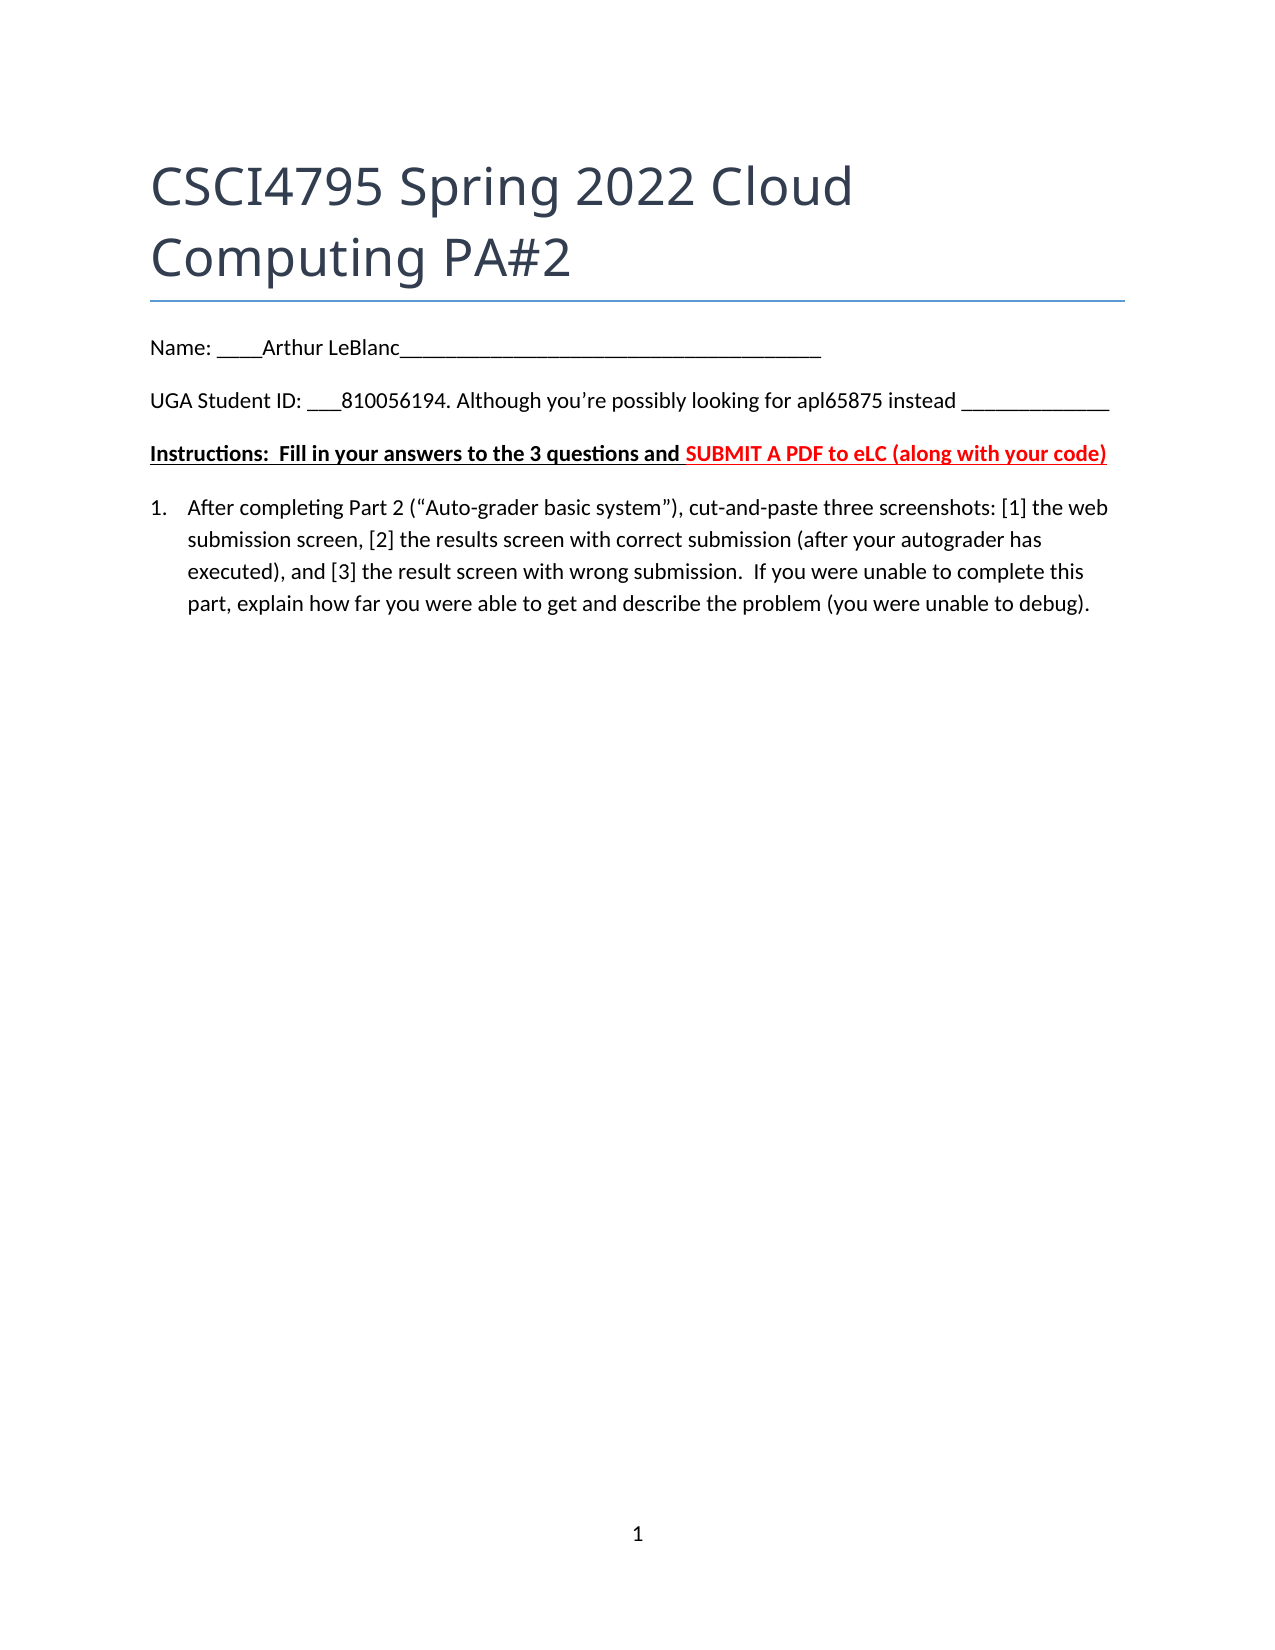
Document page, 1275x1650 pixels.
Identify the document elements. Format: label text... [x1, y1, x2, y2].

text Instructions: Fill in your answers to the 3 questions and SUBMIT A PDF to eLC (along with your code) [150, 439, 1125, 468]
title CSCI4795 Spring 2022 Cloud Computing PA#2 [150, 150, 1125, 300]
text UGA Student ID: ___810056194. Although you’re possibly looking for apl65875 instead _____________ [150, 387, 1125, 414]
text Name: ____Arthur LeBlanc_____________________________________ [150, 333, 1125, 362]
list After completing Part 2 (“Auto-grader basic system”), cut-and-paste three screenshots: [1] the web submission screen, [2] the results screen with correct submission (after your autograder has executed), and [3] the result screen with wrong submission. If you were unable to complete this part, explain how far you were able to get and describe the problem (you were unable to debug). [150, 493, 1125, 617]
